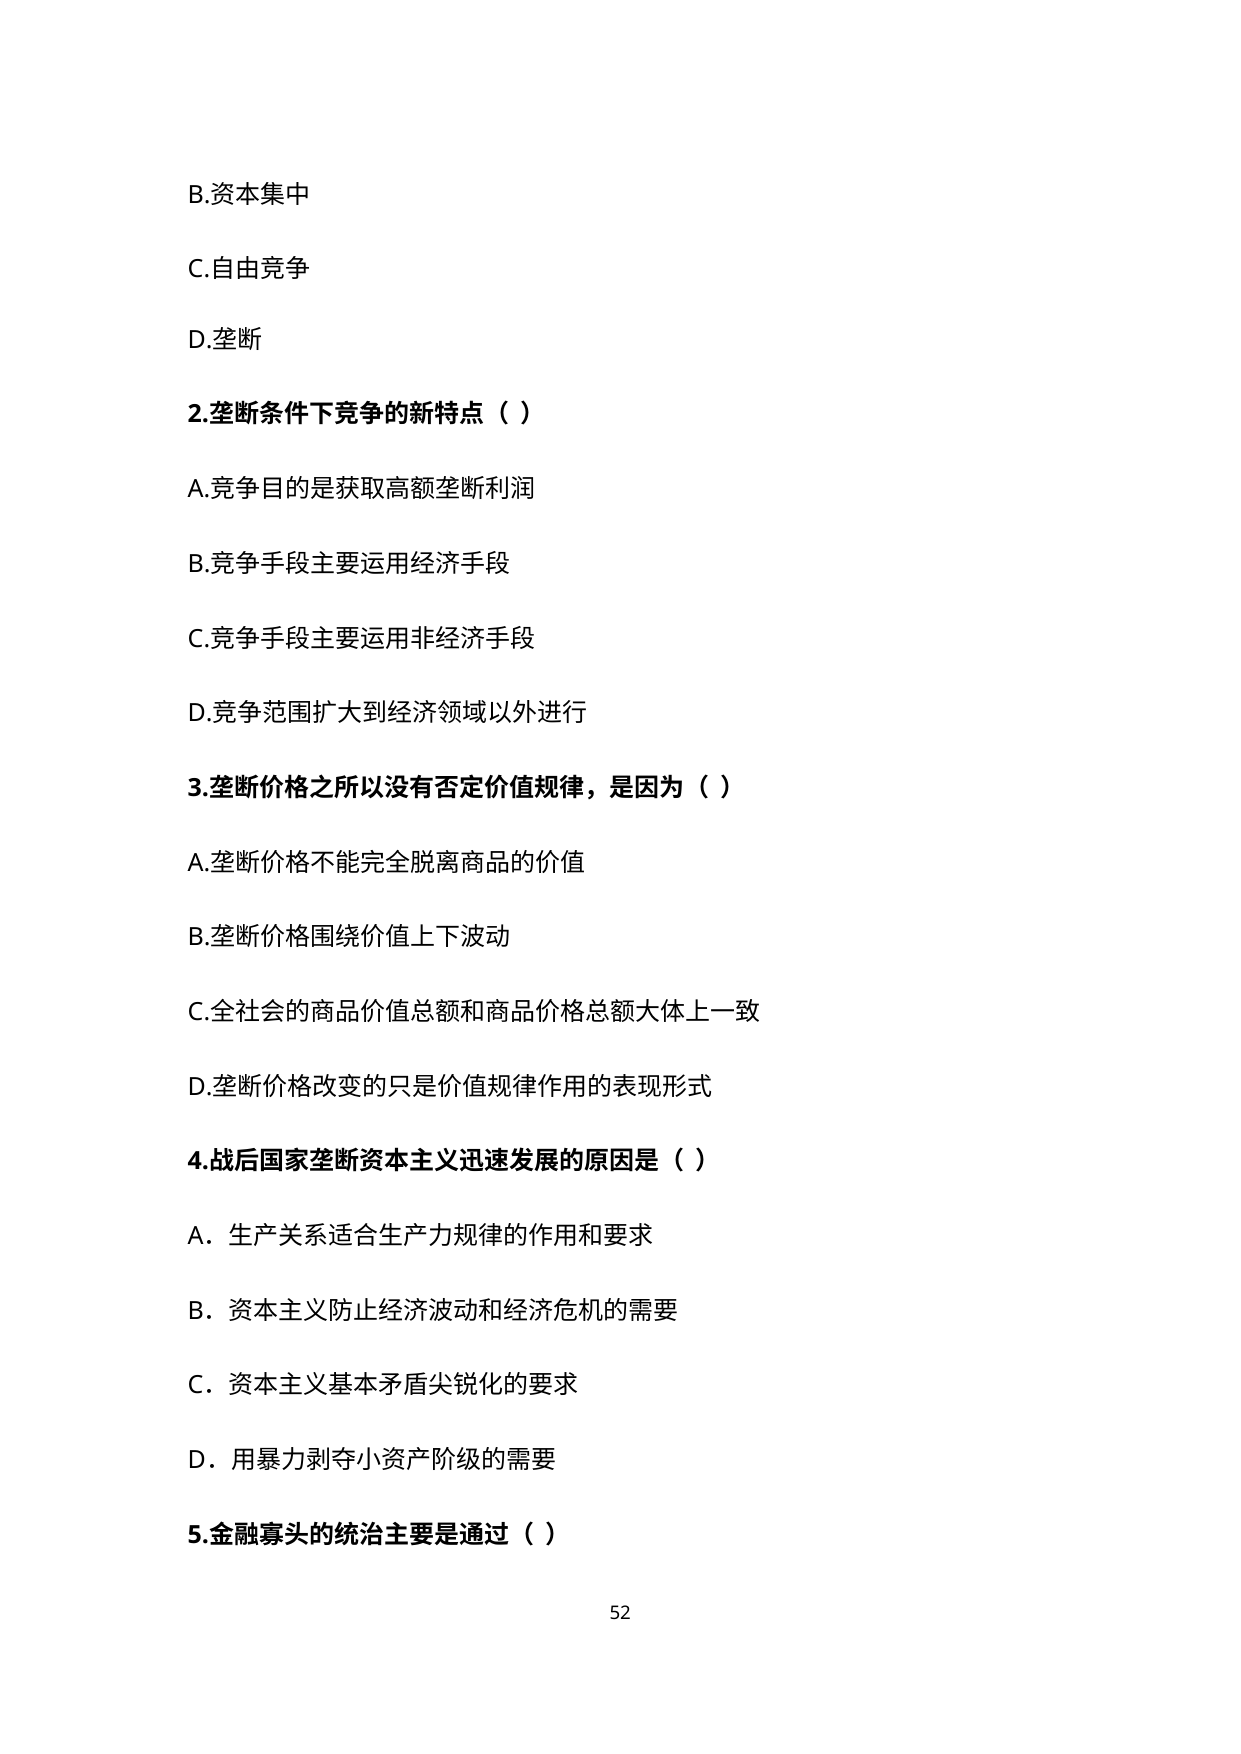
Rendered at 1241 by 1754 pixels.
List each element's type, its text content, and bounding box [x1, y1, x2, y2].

text B.资本集中 C.自由竞争 [187, 160, 1053, 299]
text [187, 305, 1053, 1565]
